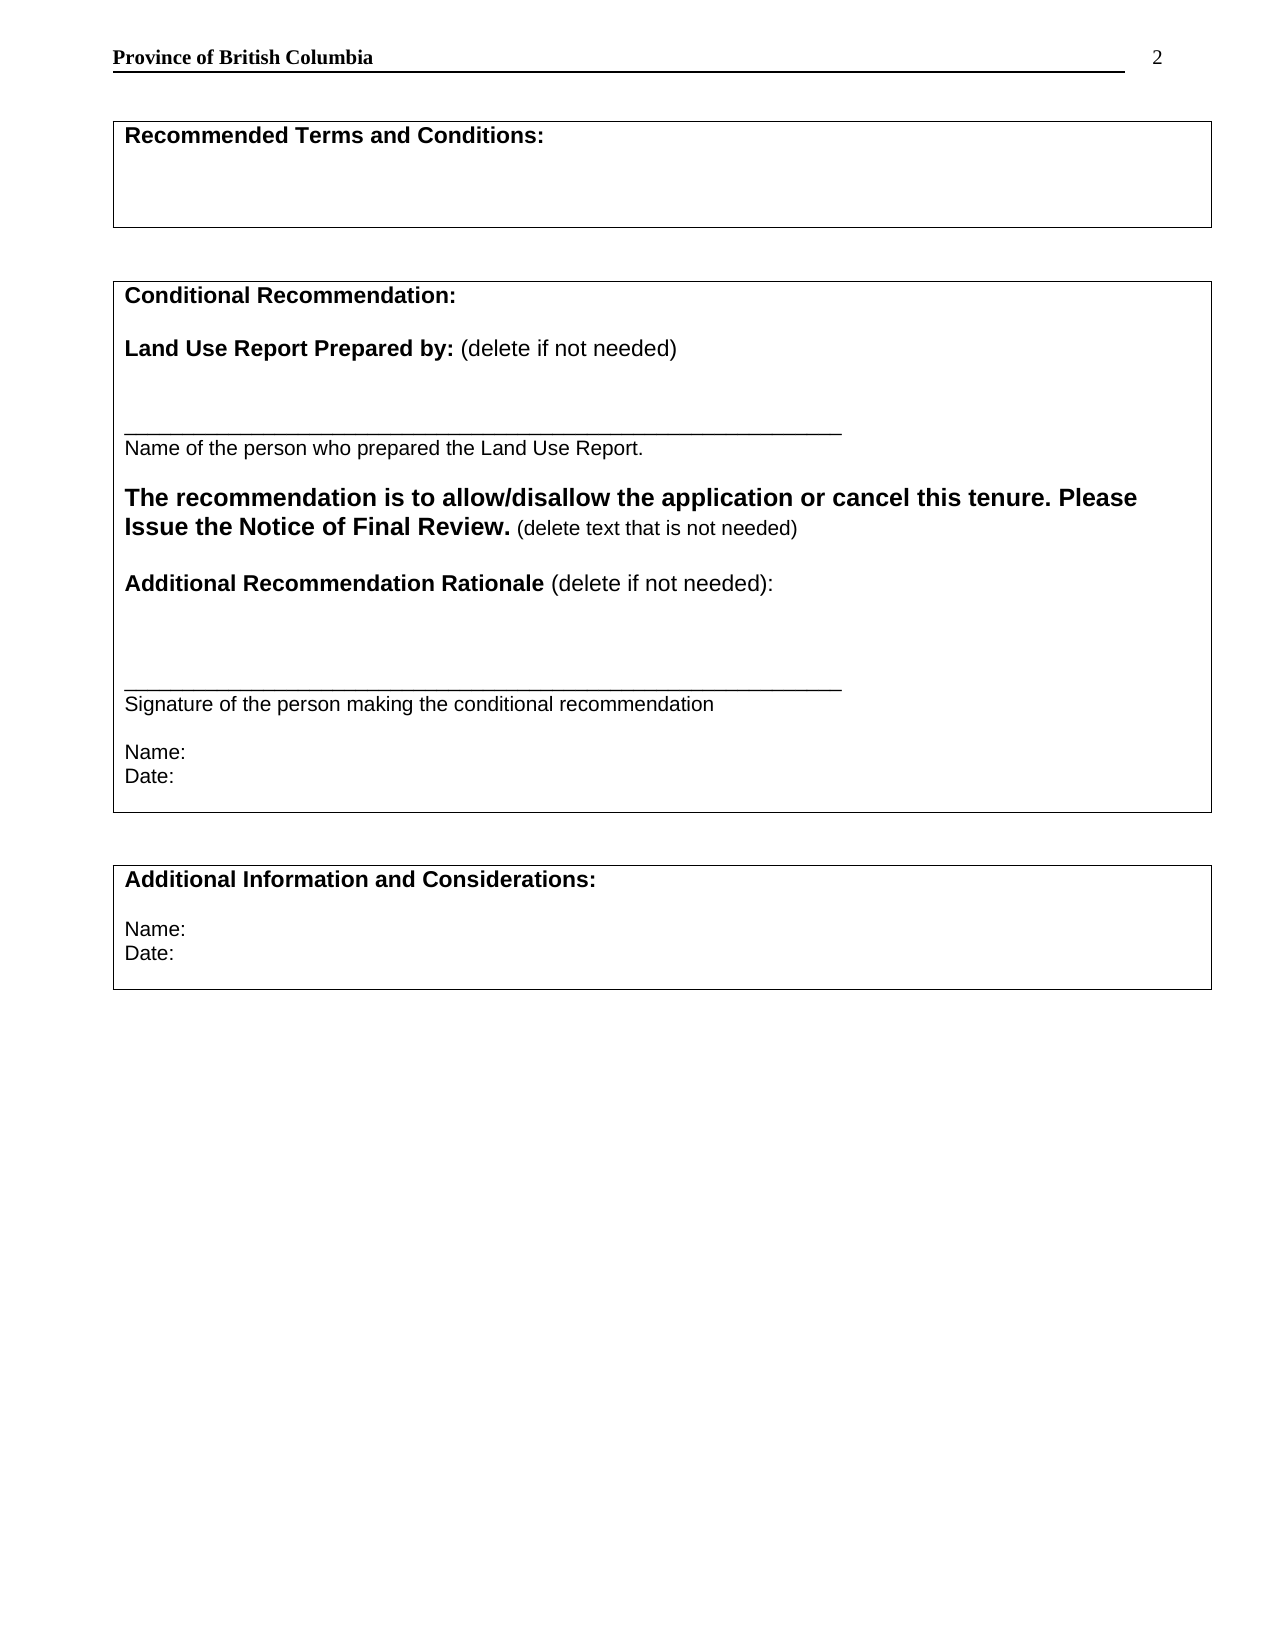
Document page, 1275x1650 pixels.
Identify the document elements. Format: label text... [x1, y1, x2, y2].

table_header Additional Information and Considerations: Name: Date: [114, 866, 1211, 988]
table_header Recommended Terms and Conditions: [114, 122, 1211, 227]
table_header Conditional Recommendation: Land Use Report Prepared by: (delete if not needed) ______________________________________________________________ Name of the person who prepared the Land Use Report. The recommendation is to allow/disallow the application or cancel this tenure. Please Issue the Notice of Final Review. (delete text that is not needed) Additional Recommendation Rationale (delete if not needed): ______________________________________________________________ Signature of the person making the conditional recommendation Name: Date: [114, 282, 1211, 812]
